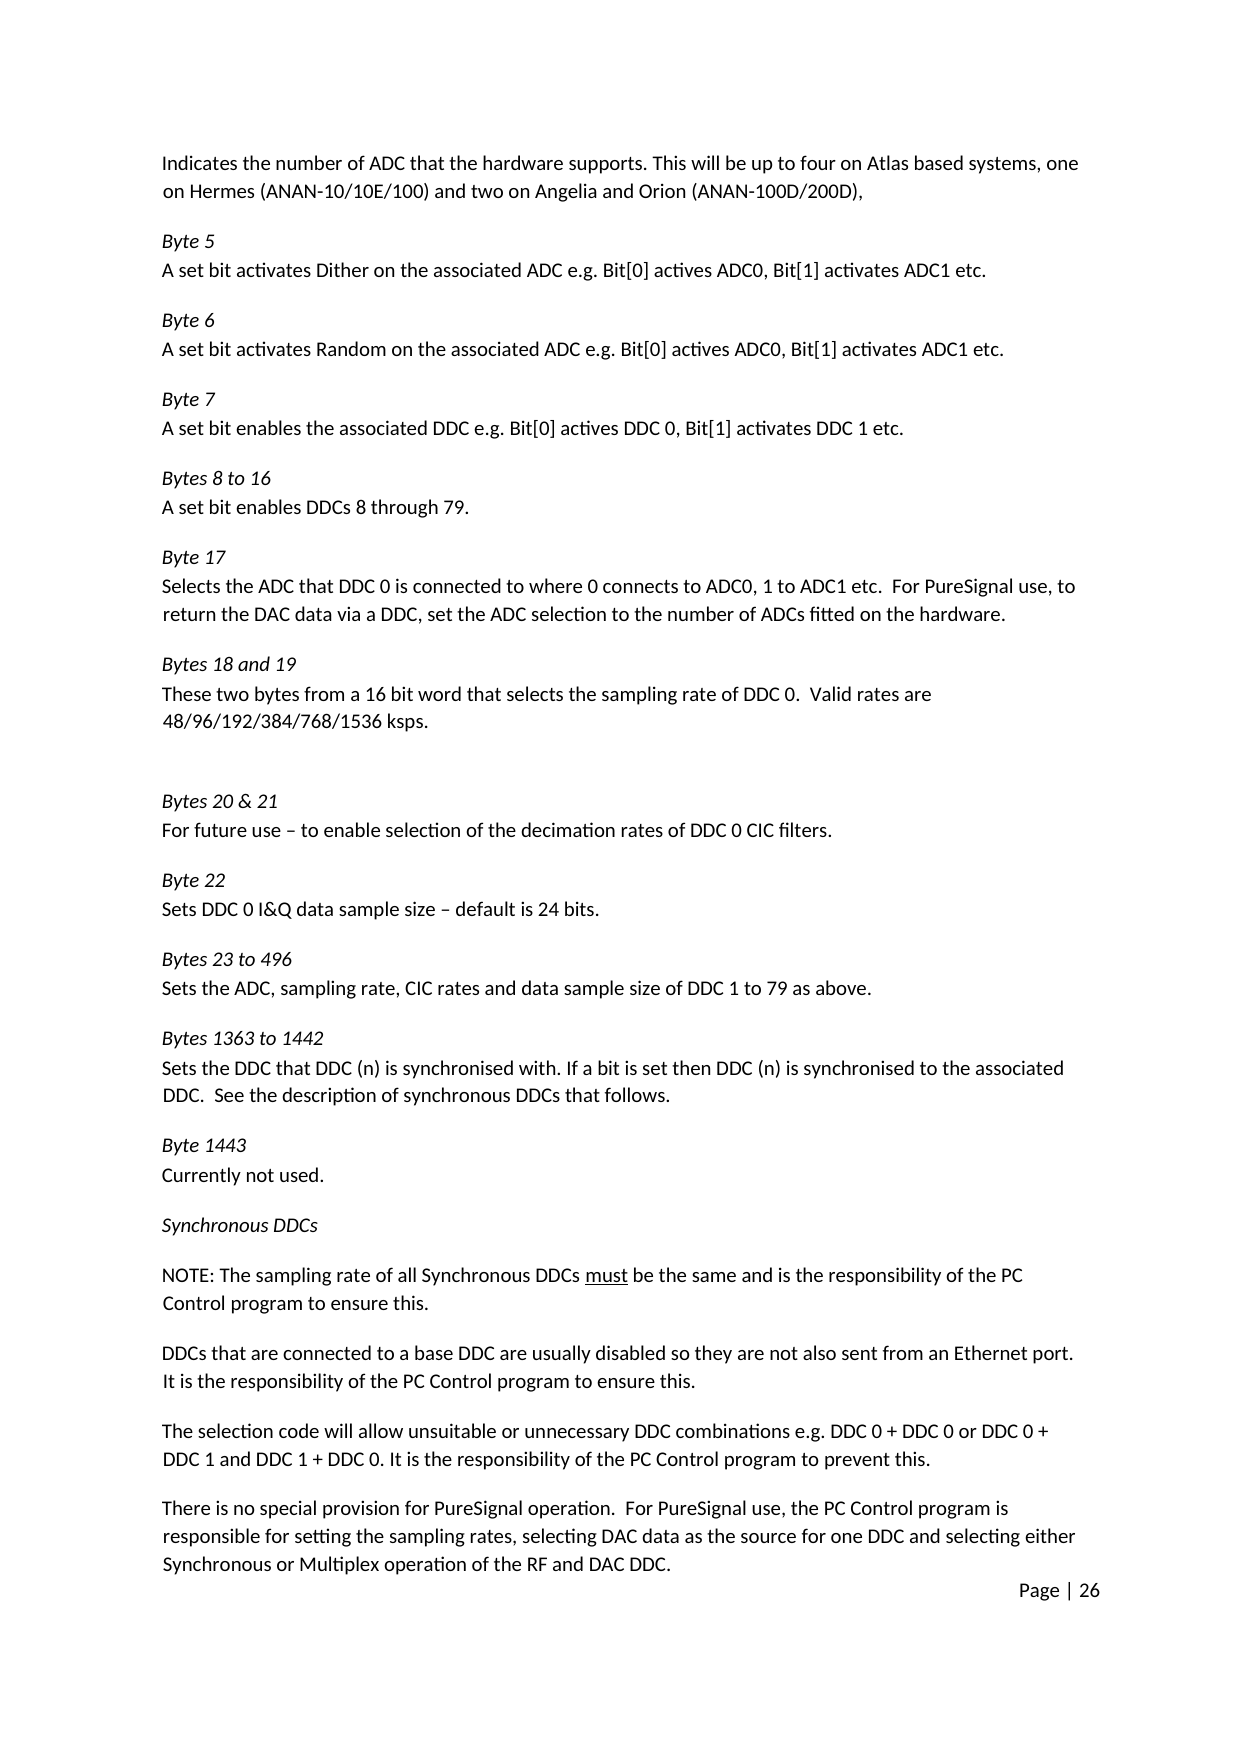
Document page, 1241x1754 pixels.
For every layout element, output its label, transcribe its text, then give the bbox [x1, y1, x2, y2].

text The selection code will allow unsuitable or unnecessary DDC combinations e.g. DDC 0 + DDC 0 or DDC 0 + DDC 1 and DDC 1 + DDC 0. It is the responsibility of the PC Control program to prevent this. [162, 1418, 1090, 1471]
text A set bit activates Dither on the associated ADC e.g. Bit[0] actives ADC0, Bit[1] activates ADC1 etc. [162, 257, 1090, 282]
text Byte 22 [162, 867, 1090, 893]
text Byte 6 [162, 307, 1090, 332]
text Byte 7 [162, 386, 1090, 412]
text There is no special provision for PureSignal operation. For PureSignal use, the PC Control program is responsible for setting the sampling rates, selecting DAC data as the source for one DDC and selecting either Synchronous or Multiplex operation of the RF and DAC DDC. [162, 1496, 1090, 1577]
text Bytes 20 & 21 [162, 788, 1090, 813]
text DDCs that are connected to a base DDC are usually disabled so they are not also sent from an Ethernet port. It is the responsibility of the PC Control program to ensure this. [162, 1340, 1090, 1393]
text Synchronous DDCs [162, 1212, 1090, 1237]
text Sets DDC 0 I&Q data sample size – default is 24 bits. [162, 896, 1090, 922]
text Sets the DDC that DDC (n) is synchronised with. If a bit is set then DDC (n) is synchronised to the associated DDC. See the description of synchronous DDCs that follows. [162, 1055, 1090, 1108]
text Bytes 18 and 19 [162, 652, 1090, 677]
text Byte 1443 [162, 1133, 1090, 1158]
text Sets the ADC, sampling rate, CIC rates and data sample size of DDC 1 to 79 as above. [162, 976, 1090, 1001]
text Bytes 8 to 16 [162, 465, 1090, 491]
text Currently not used. [162, 1162, 1090, 1187]
text NOTE: The sampling rate of all Synchronous DDCs must be the same and is the responsibility of the PC Control program to ensure this. [162, 1262, 1090, 1316]
text A set bit enables the associated DDC e.g. Bit[0] actives DDC 0, Bit[1] activates DDC 1 etc. [162, 415, 1090, 441]
text Bytes 1363 to 1442 [162, 1026, 1090, 1051]
text Byte 17 [162, 544, 1090, 570]
text For future use – to enable selection of the decimation rates of DDC 0 CIC filters. [162, 817, 1090, 843]
text A set bit enables DDCs 8 through 79. [162, 494, 1090, 520]
text A set bit activates Random on the associated ADC e.g. Bit[0] actives ADC0, Bit[1] activates ADC1 etc. [162, 336, 1090, 362]
text Byte 5 [162, 228, 1090, 253]
text Bytes 23 to 496 [162, 946, 1090, 972]
text These two bytes from a 16 bit word that selects the sampling rate of DDC 0. Valid rates are 48/96/192/384/768/1536 ksps. [162, 681, 1090, 734]
text Selects the ADC that DDC 0 is connected to where 0 connects to ADC0, 1 to ADC1 etc. For PureSignal use, to return the DAC data via a DDC, set the ADC selection to the number of ADCs fitted on the hardware. [162, 574, 1090, 627]
text Indicates the number of ADC that the hardware supports. This will be up to four on Atlas based systems, one on Hermes (ANAN-10/10E/100) and two on Angelia and Orion (ANAN-100D/200D), [162, 150, 1090, 203]
